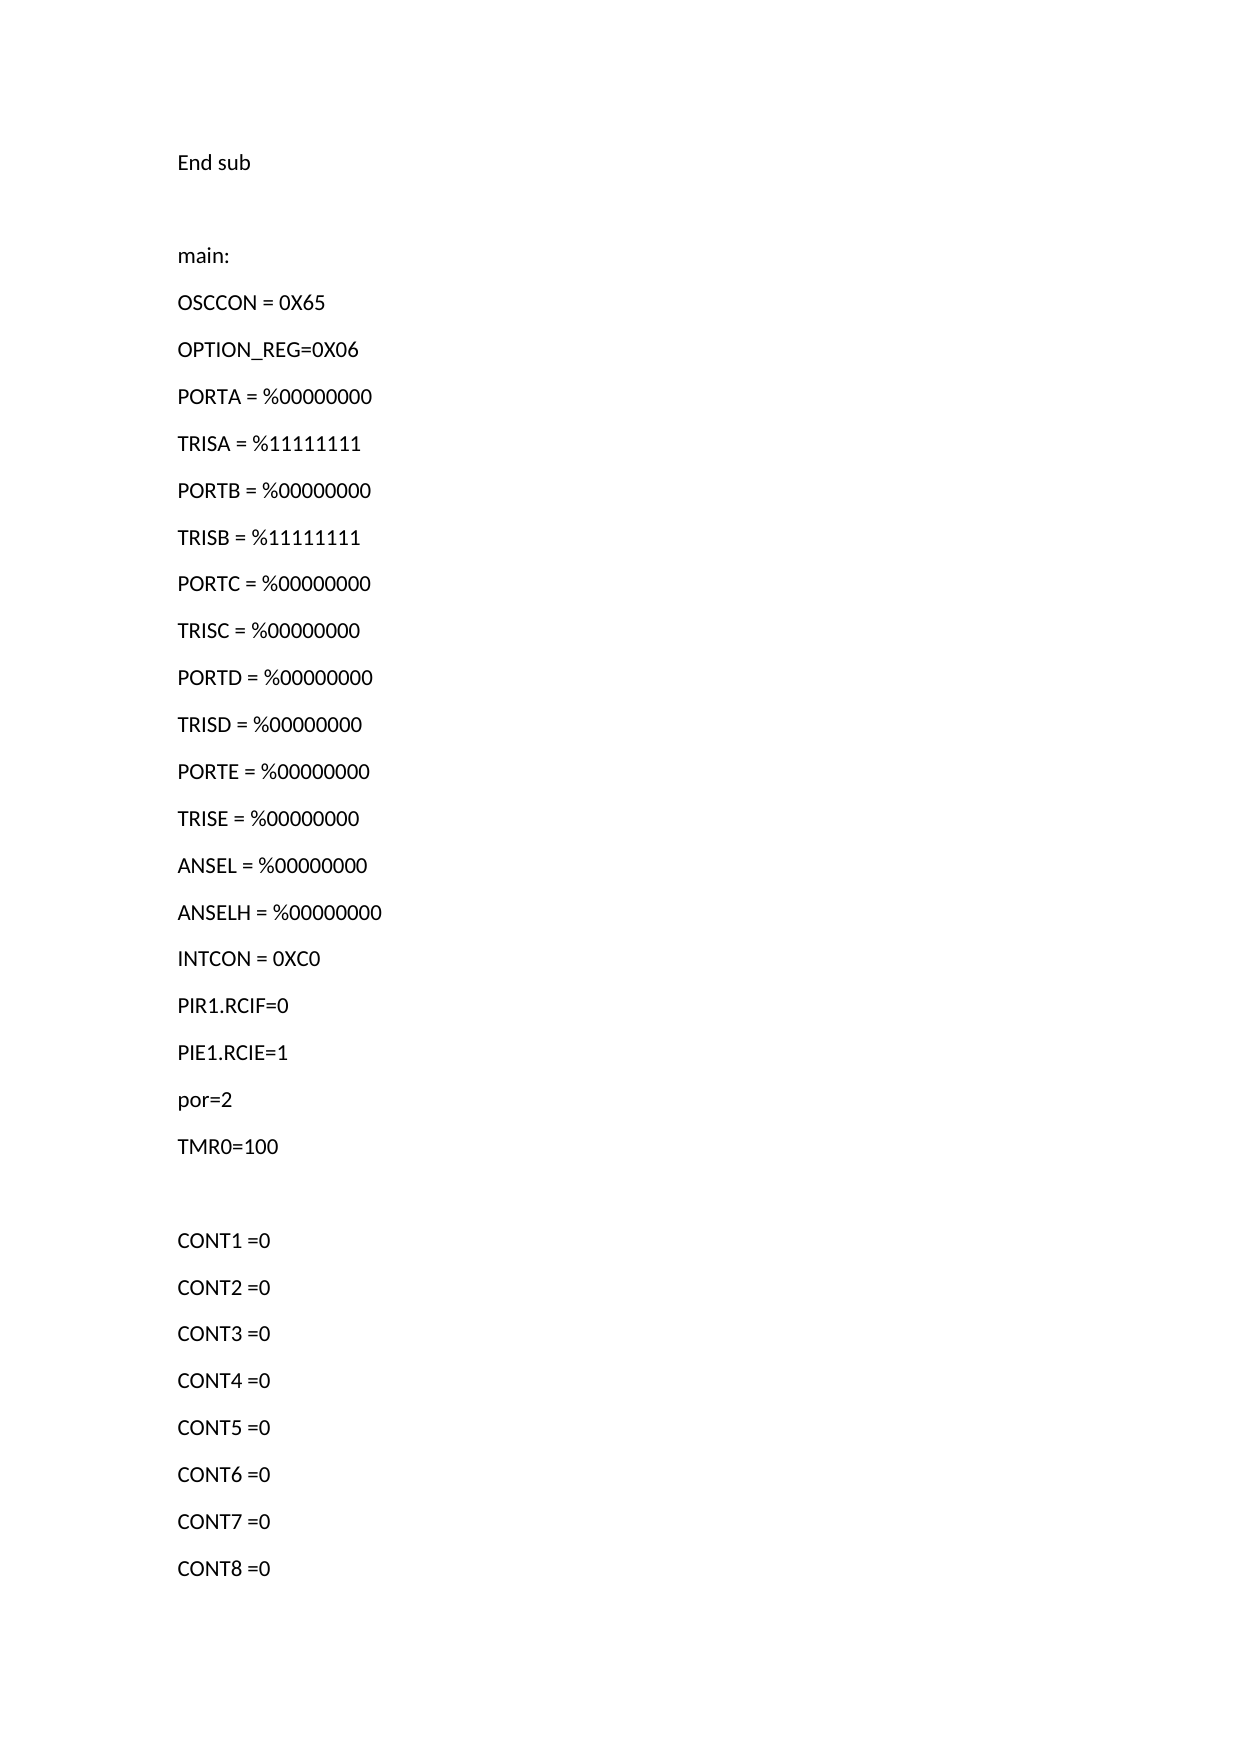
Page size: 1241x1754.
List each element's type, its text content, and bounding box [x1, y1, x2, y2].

text End sub [177, 148, 1063, 176]
text main: [177, 241, 1063, 269]
text TRISE = %00000000 [177, 804, 1063, 832]
text PORTD = %00000000 [177, 663, 1063, 691]
text ANSEL = %00000000 [177, 851, 1063, 879]
text OSCCON = 0X65 [177, 288, 1063, 316]
text INTCON = 0XC0 [177, 944, 1063, 972]
text TRISD = %00000000 [177, 710, 1063, 738]
text PORTE = %00000000 [177, 757, 1063, 785]
text CONT6 =0 [177, 1460, 1063, 1488]
text TRISA = %11111111 [177, 429, 1063, 457]
text CONT8 =0 [177, 1554, 1063, 1582]
text CONT2 =0 [177, 1273, 1063, 1301]
text CONT4 =0 [177, 1366, 1063, 1394]
text TRISB = %11111111 [177, 523, 1063, 551]
text PORTC = %00000000 [177, 569, 1063, 597]
text TMR0=100 [177, 1132, 1063, 1160]
text TRISC = %00000000 [177, 616, 1063, 644]
text CONT5 =0 [177, 1413, 1063, 1441]
text CONT7 =0 [177, 1507, 1063, 1535]
text ANSELH = %00000000 [177, 898, 1063, 926]
text PORTB = %00000000 [177, 476, 1063, 504]
text PIE1.RCIE=1 [177, 1038, 1063, 1066]
text PORTA = %00000000 [177, 382, 1063, 410]
text CONT3 =0 [177, 1319, 1063, 1347]
text PIR1.RCIF=0 [177, 991, 1063, 1019]
text OPTION_REG=0X06 [177, 335, 1063, 363]
text CONT1 =0 [177, 1226, 1063, 1254]
text por=2 [177, 1085, 1063, 1113]
